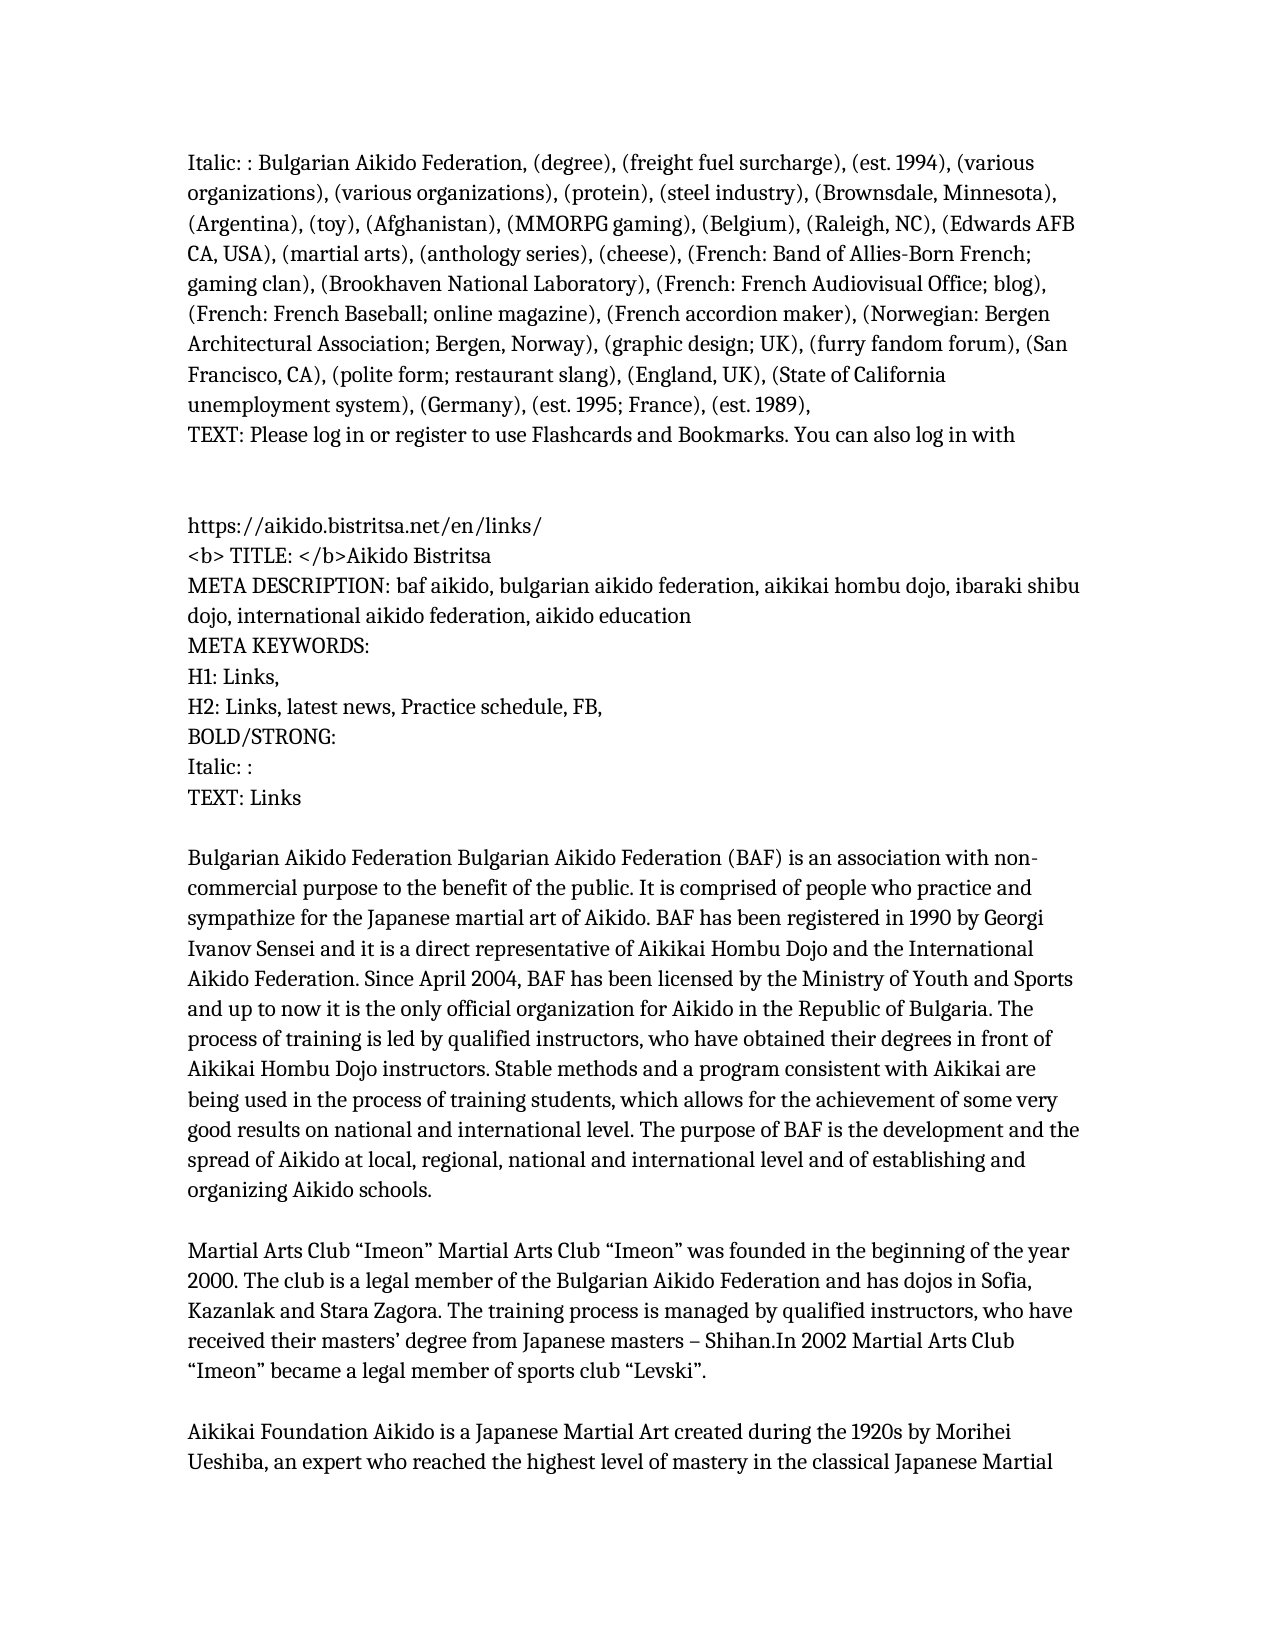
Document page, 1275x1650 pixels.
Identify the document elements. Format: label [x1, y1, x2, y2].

text [187, 150, 1087, 1475]
